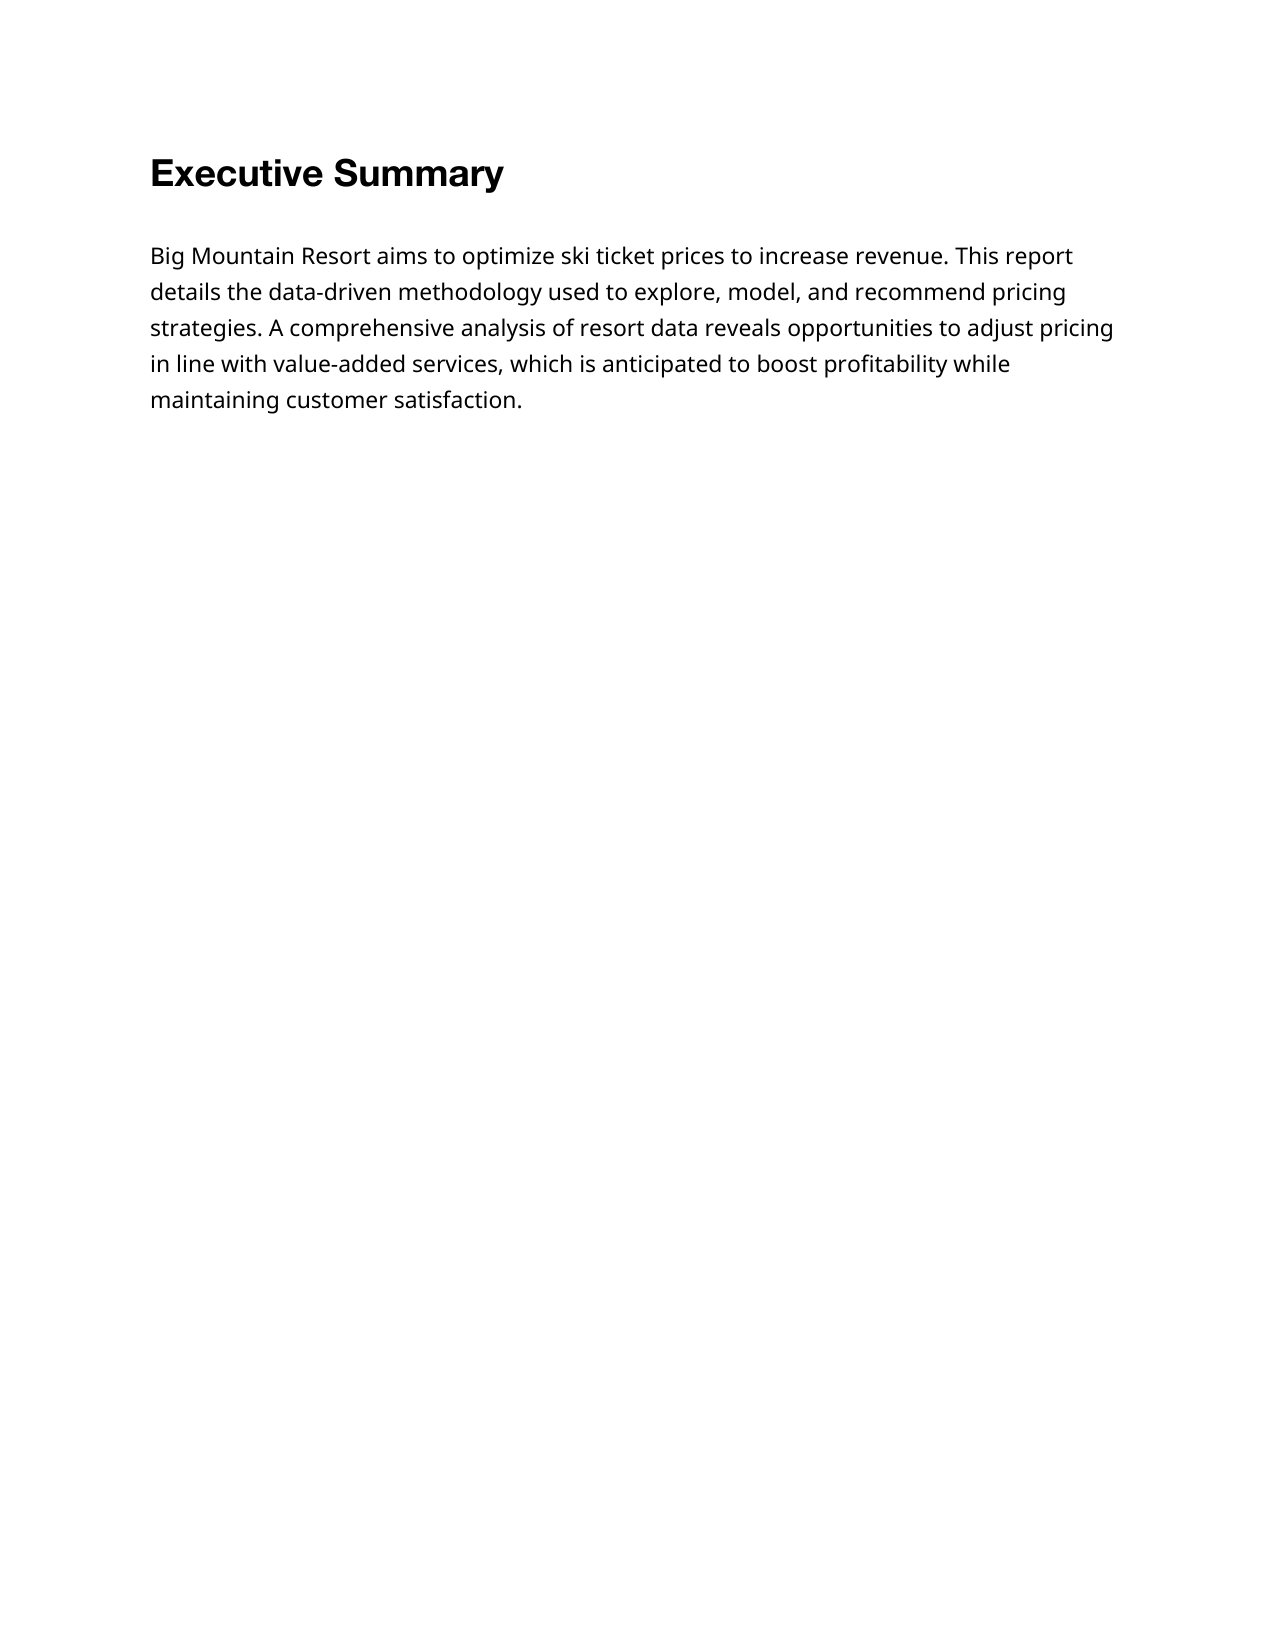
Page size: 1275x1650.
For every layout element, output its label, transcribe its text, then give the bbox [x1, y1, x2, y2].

text Big Mountain Resort aims to optimize ski ticket prices to increase revenue. This report details the data-driven methodology used to explore, model, and recommend pricing strategies. A comprehensive analysis of resort data reveals opportunities to adjust pricing in line with value-added services, which is anticipated to boost profitability while maintaining customer satisfaction. [150, 240, 1125, 415]
subtitle Executive Summary [150, 150, 1125, 197]
